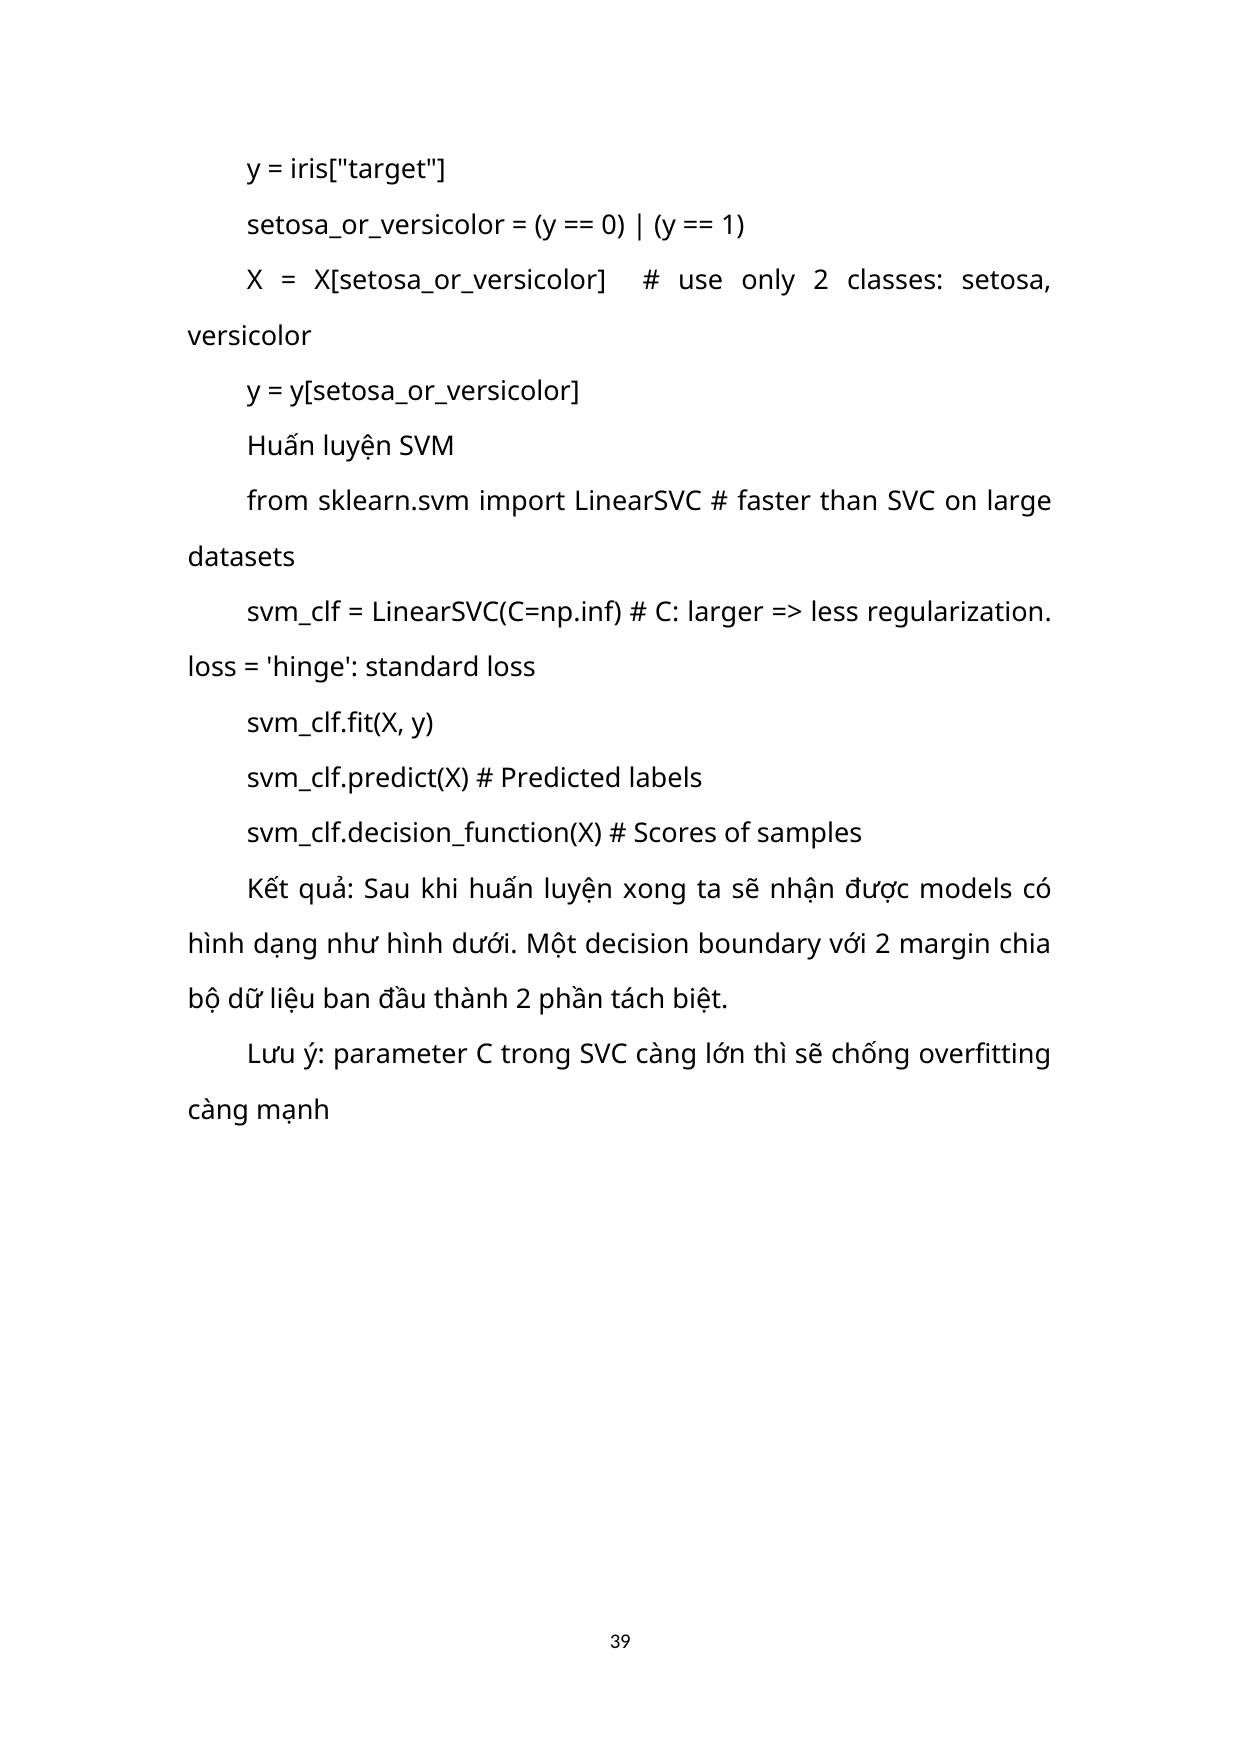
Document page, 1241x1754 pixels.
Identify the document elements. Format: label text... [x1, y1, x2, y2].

text svm_clf.fit(X, y) [187, 703, 1053, 740]
text svm_clf.predict(X) # Predicted labels [187, 758, 1053, 795]
text Kết quả: Sau khi huấn luyện xong ta sẽ nhận được models có hình dạng như hình dưới. Một decision boundary với 2 margin chia bộ dữ liệu ban đầu thành 2 phần tách biệt. [187, 869, 1053, 1017]
text svm_clf = LinearSVC(C=np.inf) # C: larger => less regularization. loss = 'hinge': standard loss [187, 592, 1053, 685]
text Huấn luyện SVM [187, 427, 1053, 463]
text y = y[setosa_or_versicolor] [187, 371, 1053, 408]
text Lưu ý: parameter C trong SVC càng lớn thì sẽ chống overfitting càng mạnh [187, 1035, 1053, 1127]
text X = X[setosa_or_versicolor] # use only 2 classes: setosa, versicolor [187, 261, 1053, 353]
text y = iris["target"] [187, 150, 1053, 187]
text from sklearn.svm import LinearSVC # faster than SVC on large datasets [187, 482, 1053, 574]
text svm_clf.decision_function(X) # Scores of samples [187, 814, 1053, 851]
text setosa_or_versicolor = (y == 0) | (y == 1) [187, 205, 1053, 242]
